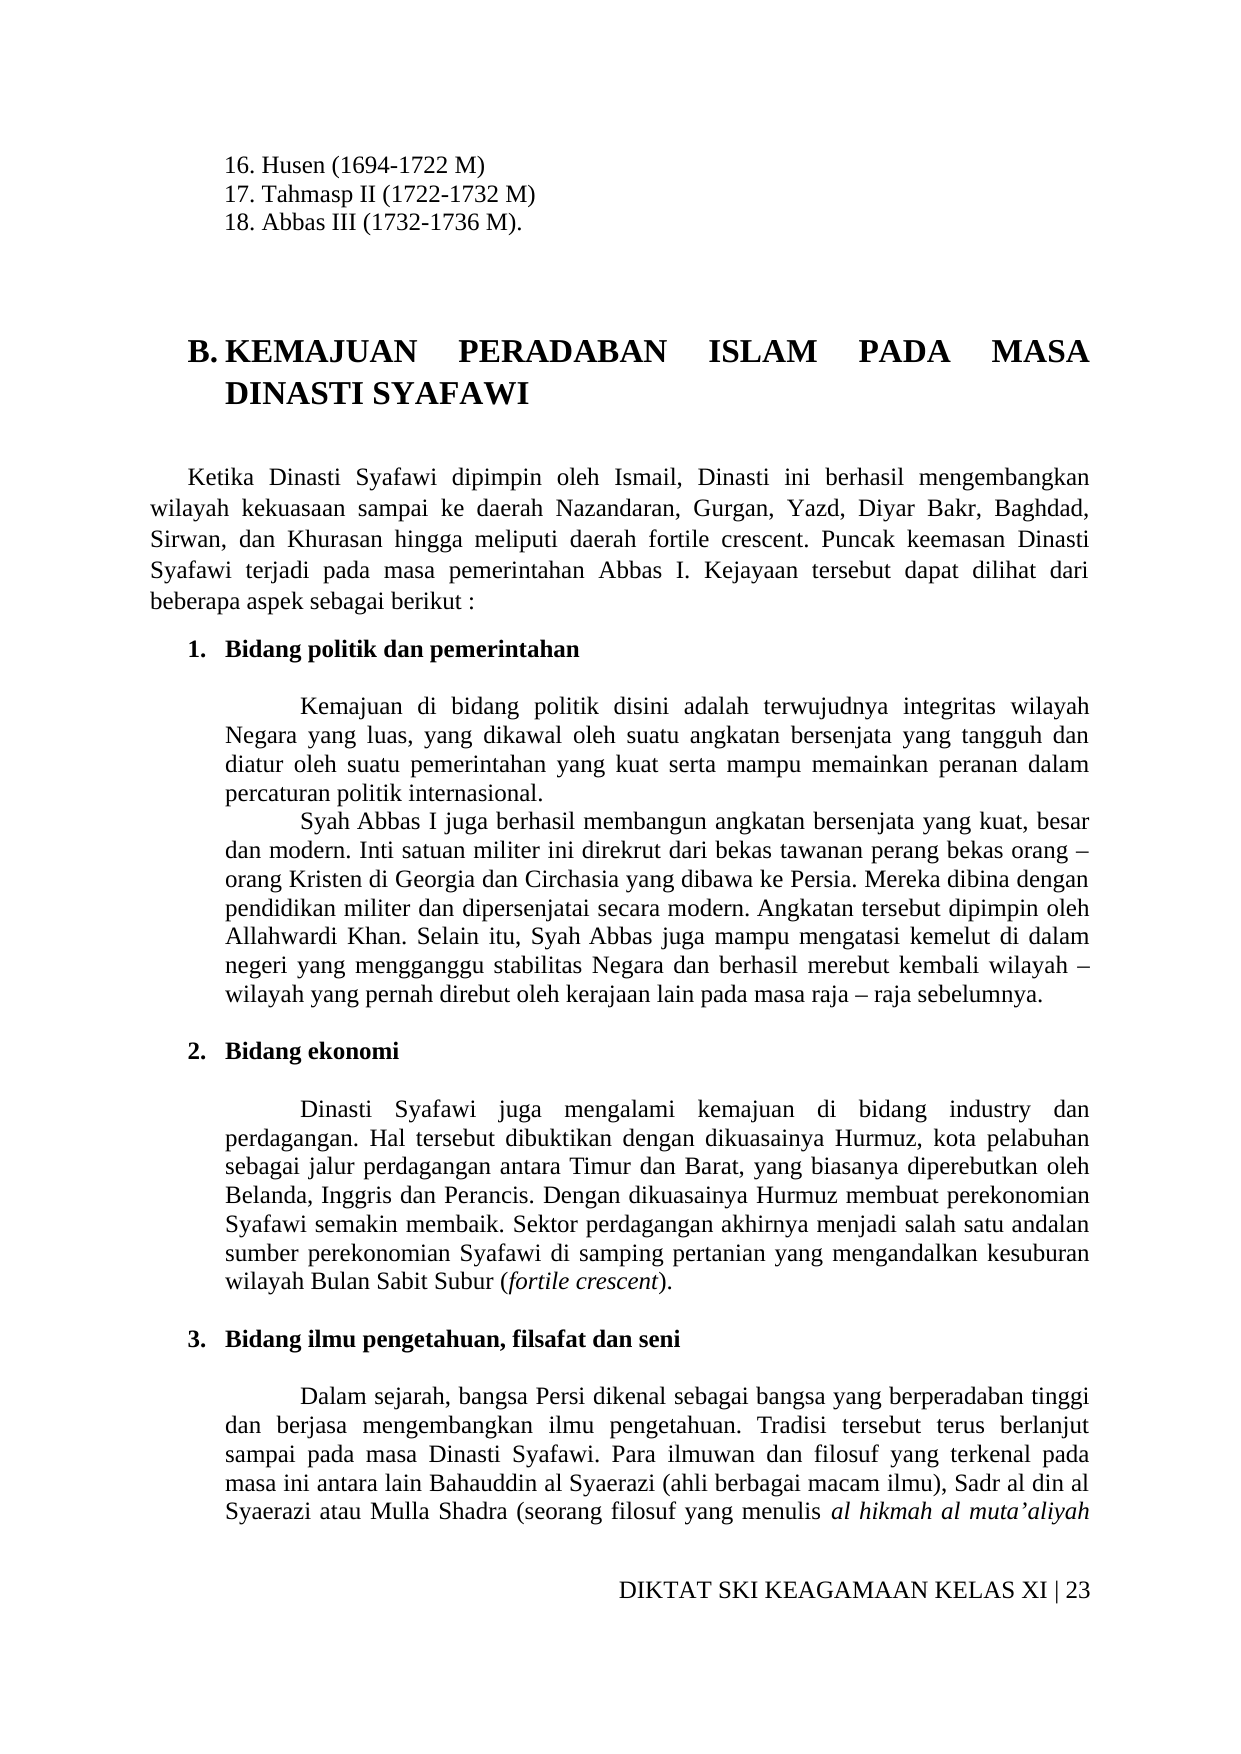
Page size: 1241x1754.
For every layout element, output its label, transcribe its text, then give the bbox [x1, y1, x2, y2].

text Kemajuan di bidang politik disini adalah terwujudnya integritas wilayah Negara yang luas, yang dikawal oleh suatu angkatan bersenjata yang tangguh dan diatur oleh suatu pemerintahan yang kuat serta mampu memainkan peranan dalam percaturan politik internasional. [225, 691, 1090, 806]
text Dinasti Syafawi juga mengalami kemajuan di bidang industry dan perdagangan. Hal tersebut dibuktikan dengan dikuasainya Hurmuz, kota pelabuhan sebagai jalur perdagangan antara Timur dan Barat, yang biasanya diperebutkan oleh Belanda, Inggris dan Perancis. Dengan dikuasainya Hurmuz membuat perekonomian Syafawi semakin membaik. Sektor perdagangan akhirnya menjadi salah satu andalan sumber perekonomian Syafawi di samping pertanian yang mengandalkan kesuburan wilayah Bulan Sabit Subur (fortile crescent). [225, 1094, 1090, 1295]
list Husen (1694-1722 M) [224, 150, 1090, 179]
list Abbas III (1732-1736 M). [224, 207, 1090, 236]
list Bidang politik dan pemerintahan [187, 634, 1090, 663]
subtitle KEMAJUAN PERADABAN ISLAM PADA MASA DINASTI SYAFAWI [187, 332, 1090, 411]
text Ketika Dinasti Syafawi dipimpin oleh Ismail, Dinasti ini berhasil mengembangkan wilayah kekuasaan sampai ke daerah Nazandaran, Gurgan, Yazd, Diyar Bakr, Baghdad, Sirwan, dan Khurasan hingga meliputi daerah fortile crescent. Puncak keemasan Dinasti Syafawi terjadi pada masa pemerintahan Abbas I. Kejayaan tersebut dapat dilihat dari beberapa aspek sebagai berikut : [150, 462, 1090, 615]
list Bidang ekonomi [187, 1036, 1090, 1065]
list Bidang ilmu pengetahuan, filsafat dan seni [187, 1324, 1090, 1353]
list Tahmasp II (1722-1732 M) [224, 179, 1090, 207]
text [225, 1381, 1090, 1525]
text Syah Abbas I juga berhasil membangun angkatan bersenjata yang kuat, besar dan modern. Inti satuan militer ini direkrut dari bekas tawanan perang bekas orang – orang Kristen di Georgia dan Circhasia yang dibawa ke Persia. Mereka dibina dengan pendidikan militer dan dipersenjatai secara modern. Angkatan tersebut dipimpin oleh Allahwardi Khan. Selain itu, Syah Abbas juga mampu mengatasi kemelut di dalam negeri yang mengganggu stabilitas Negara dan berhasil merebut kembali wilayah – wilayah yang pernah direbut oleh kerajaan lain pada masa raja – raja sebelumnya. [225, 806, 1090, 1008]
